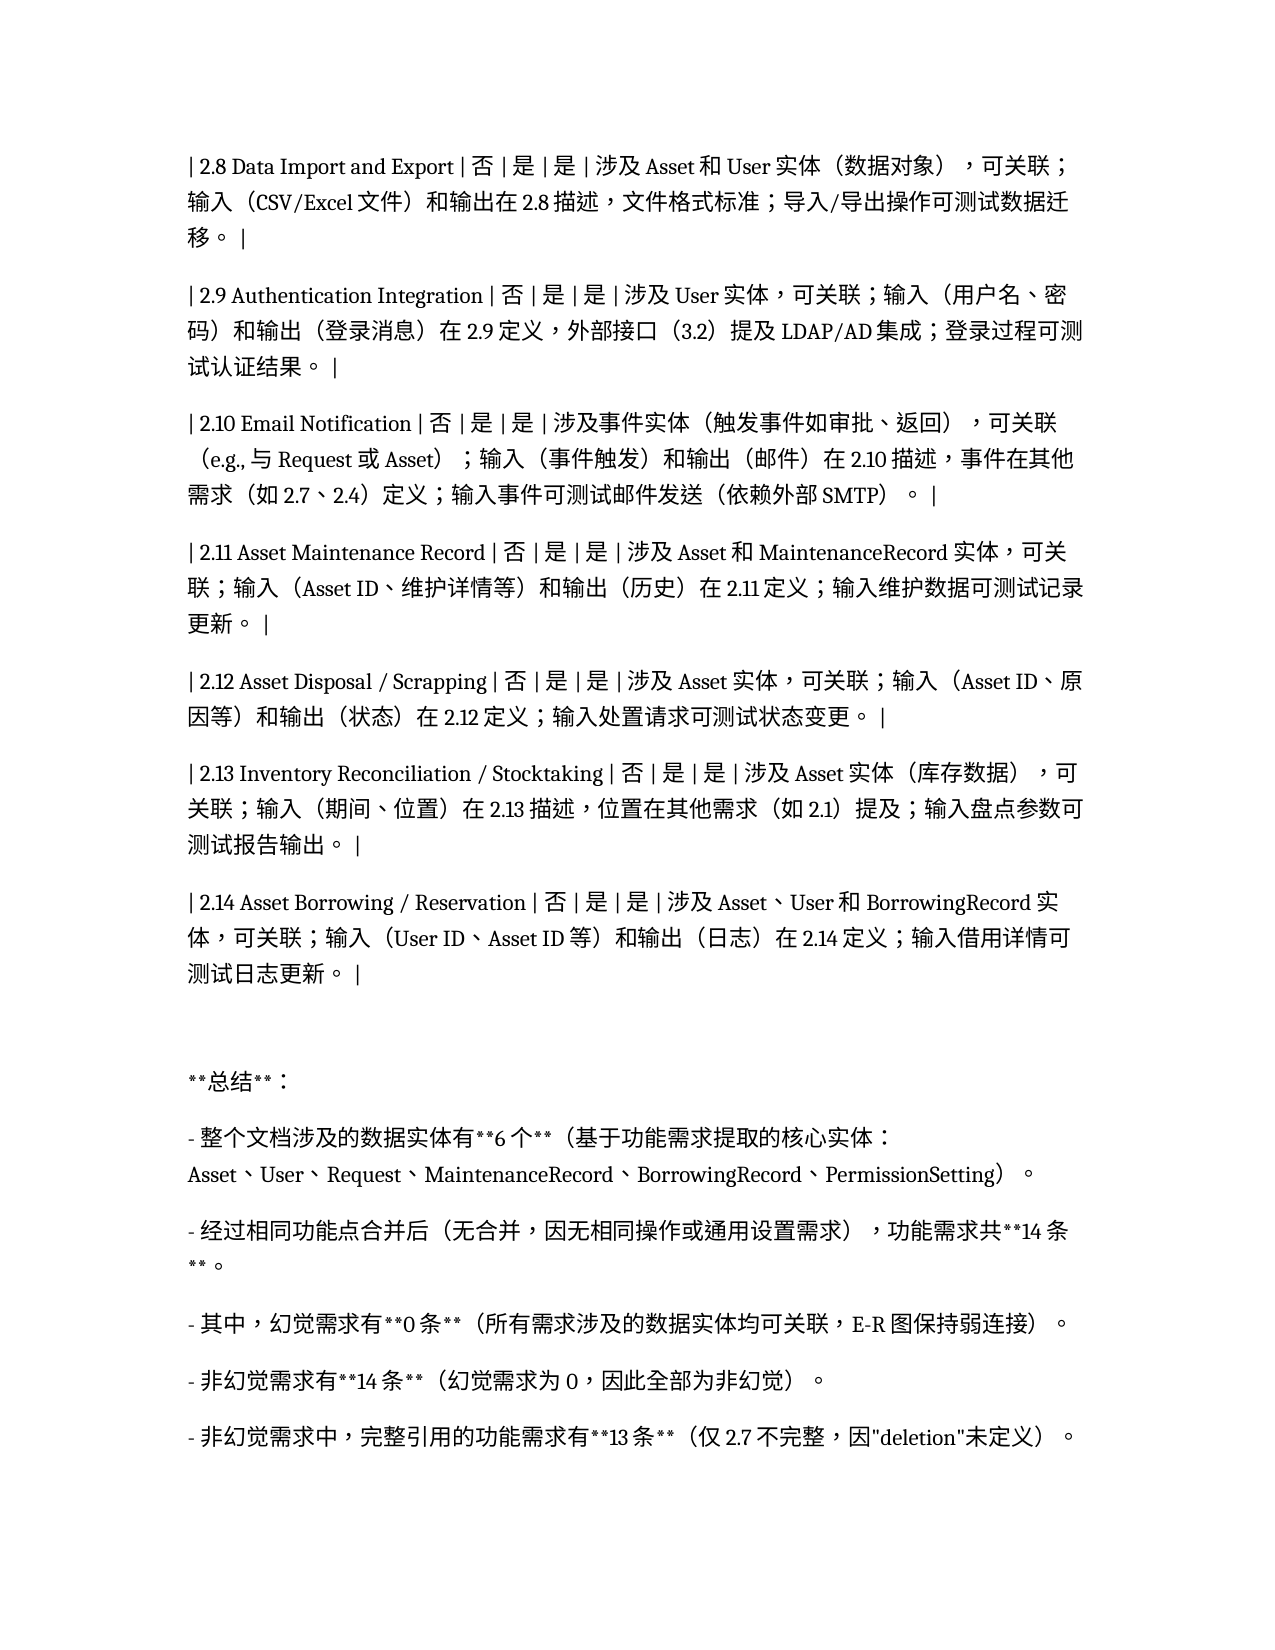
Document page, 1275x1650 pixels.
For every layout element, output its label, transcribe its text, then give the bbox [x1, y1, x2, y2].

text - 其中，幻觉需求有**0条**（所有需求涉及的数据实体均可关联，E-R图保持弱连接）。 [187, 1308, 1087, 1339]
text | 2.10 Email Notification | 否 | 是 | 是 | 涉及事件实体（触发事件如审批、返回），可关联（e.g., 与Request或Asset）；输入（事件触发）和输出（邮件）在2.10描述，事件在其他需求（如2.7、2.4）定义；输入事件可测试邮件发送（依赖外部SMTP）。 | [187, 407, 1087, 510]
text - 非幻觉需求有**14条**（幻觉需求为0，因此全部为非幻觉）。 [187, 1364, 1087, 1396]
text | 2.11 Asset Maintenance Record | 否 | 是 | 是 | 涉及Asset和MaintenanceRecord实体，可关联；输入（Asset ID、维护详情等）和输出（历史）在2.11定义；输入维护数据可测试记录更新。 | [187, 536, 1087, 639]
text | 2.13 Inventory Reconciliation / Stocktaking | 否 | 是 | 是 | 涉及Asset实体（库存数据），可关联；输入（期间、位置）在2.13描述，位置在其他需求（如2.1）提及；输入盘点参数可测试报告输出。 | [187, 757, 1087, 860]
text | 2.8 Data Import and Export | 否 | 是 | 是 | 涉及Asset和User实体（数据对象），可关联；输入（CSV/Excel文件）和输出在2.8描述，文件格式标准；导入/导出操作可测试数据迁移。 | [187, 150, 1087, 253]
text | 2.14 Asset Borrowing / Reservation | 否 | 是 | 是 | 涉及Asset、User和BorrowingRecord实体，可关联；输入（User ID、Asset ID等）和输出（日志）在2.14定义；输入借用详情可测试日志更新。 | [187, 886, 1087, 989]
text - 整个文档涉及的数据实体有**6个**（基于功能需求提取的核心实体：Asset、User、Request、MaintenanceRecord、BorrowingRecord、PermissionSetting）。 [187, 1122, 1087, 1189]
text | 2.9 Authentication Integration | 否 | 是 | 是 | 涉及User实体，可关联；输入（用户名、密码）和输出（登录消息）在2.9定义，外部接口（3.2）提及LDAP/AD集成；登录过程可测试认证结果。 | [187, 279, 1087, 382]
text **总结**： [187, 1066, 1087, 1097]
text - 经过相同功能点合并后（无合并，因无相同操作或通用设置需求），功能需求共**14条**。 [187, 1215, 1087, 1282]
text | 2.12 Asset Disposal / Scrapping | 否 | 是 | 是 | 涉及Asset实体，可关联；输入（Asset ID、原因等）和输出（状态）在2.12定义；输入处置请求可测试状态变更。 | [187, 664, 1087, 732]
text - 非幻觉需求中，完整引用的功能需求有**13条**（仅2.7不完整，因"deletion"未定义）。 [187, 1421, 1087, 1453]
